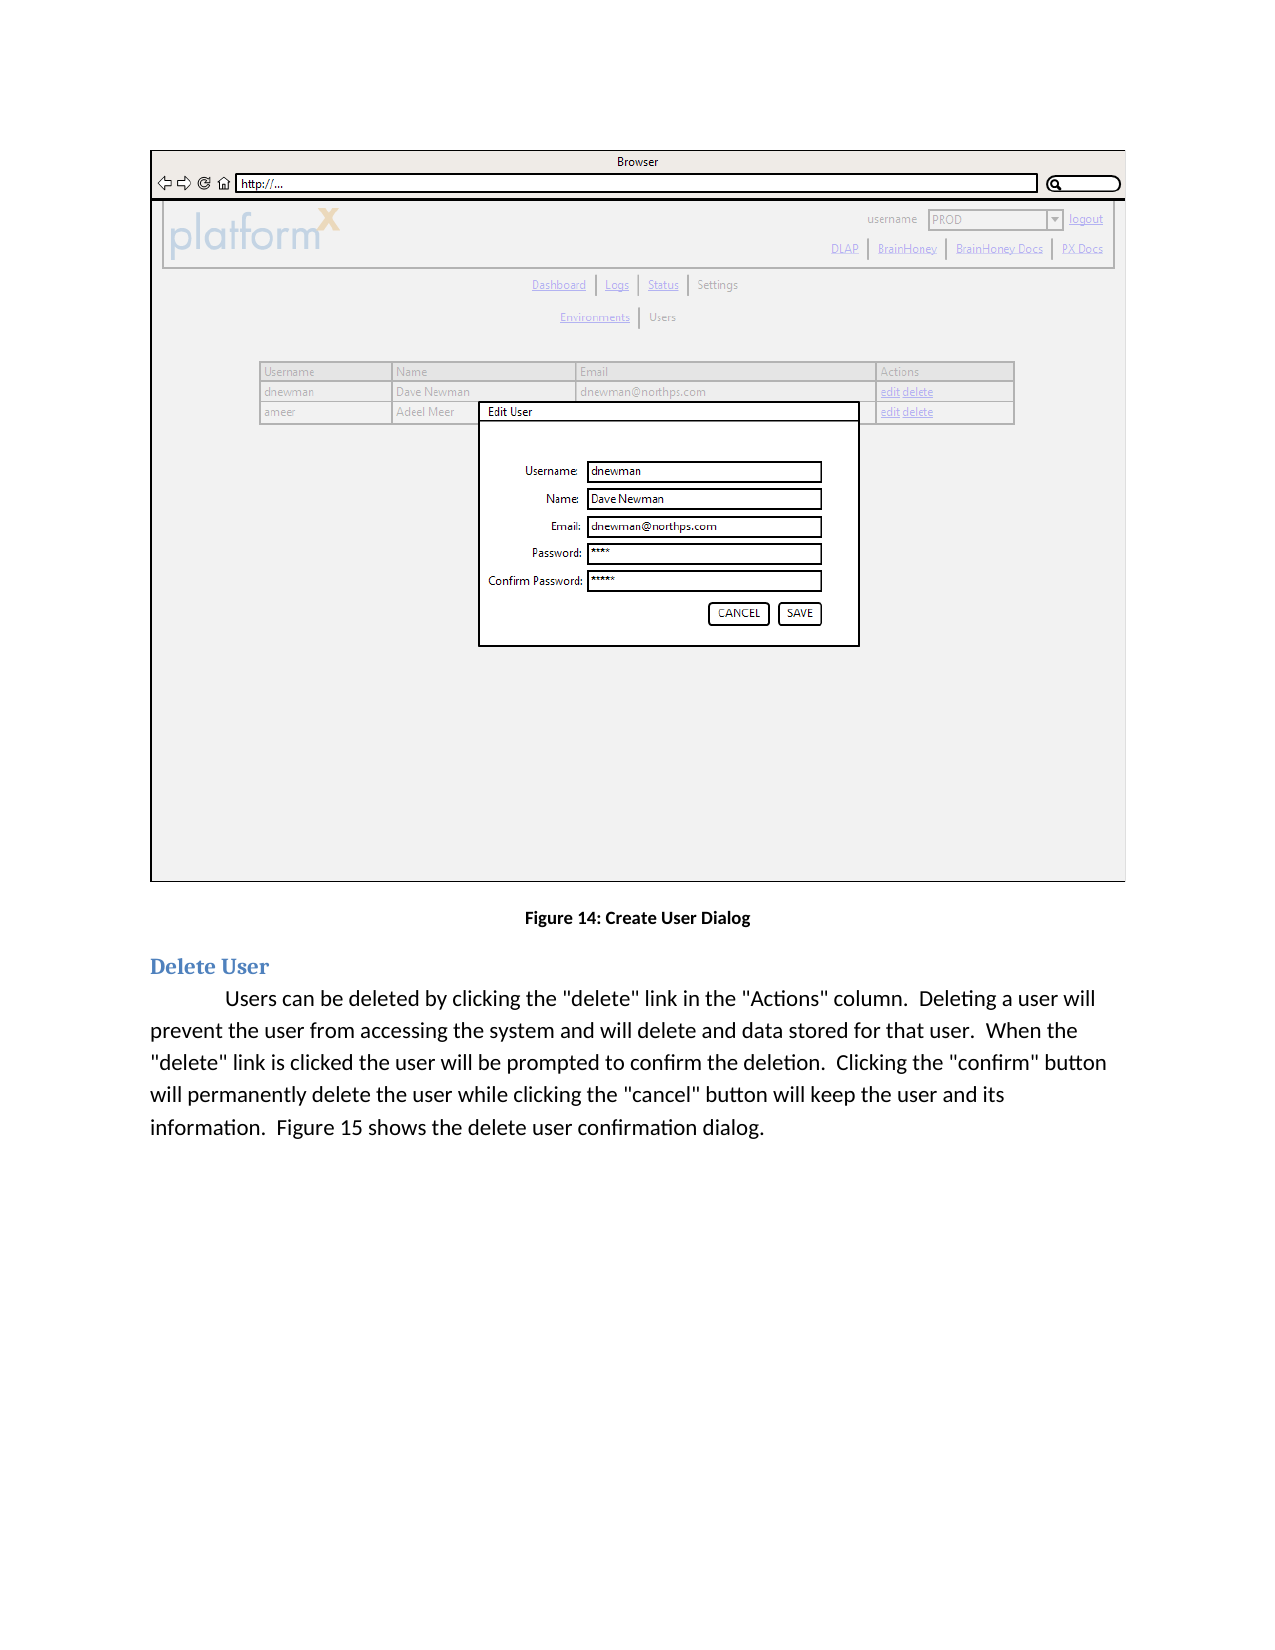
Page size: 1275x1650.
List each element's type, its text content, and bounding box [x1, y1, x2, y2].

subtitle Delete User [150, 954, 1125, 980]
text Figure 14: Create User Dialog [150, 906, 1125, 929]
text Users can be deleted by clicking the "delete" link in the "Actions" column. Deleting a user will prevent the user from accessing the system and will delete and data stored for that user. When the "delete" link is clicked the user will be prompted to confirm the deletion. Clicking the "confirm" button will permanently delete the user while clicking the "cancel" button will keep the user and its information. Figure 15 shows the delete user confirmation dialog. [150, 984, 1125, 1141]
picture [150, 150, 1125, 882]
